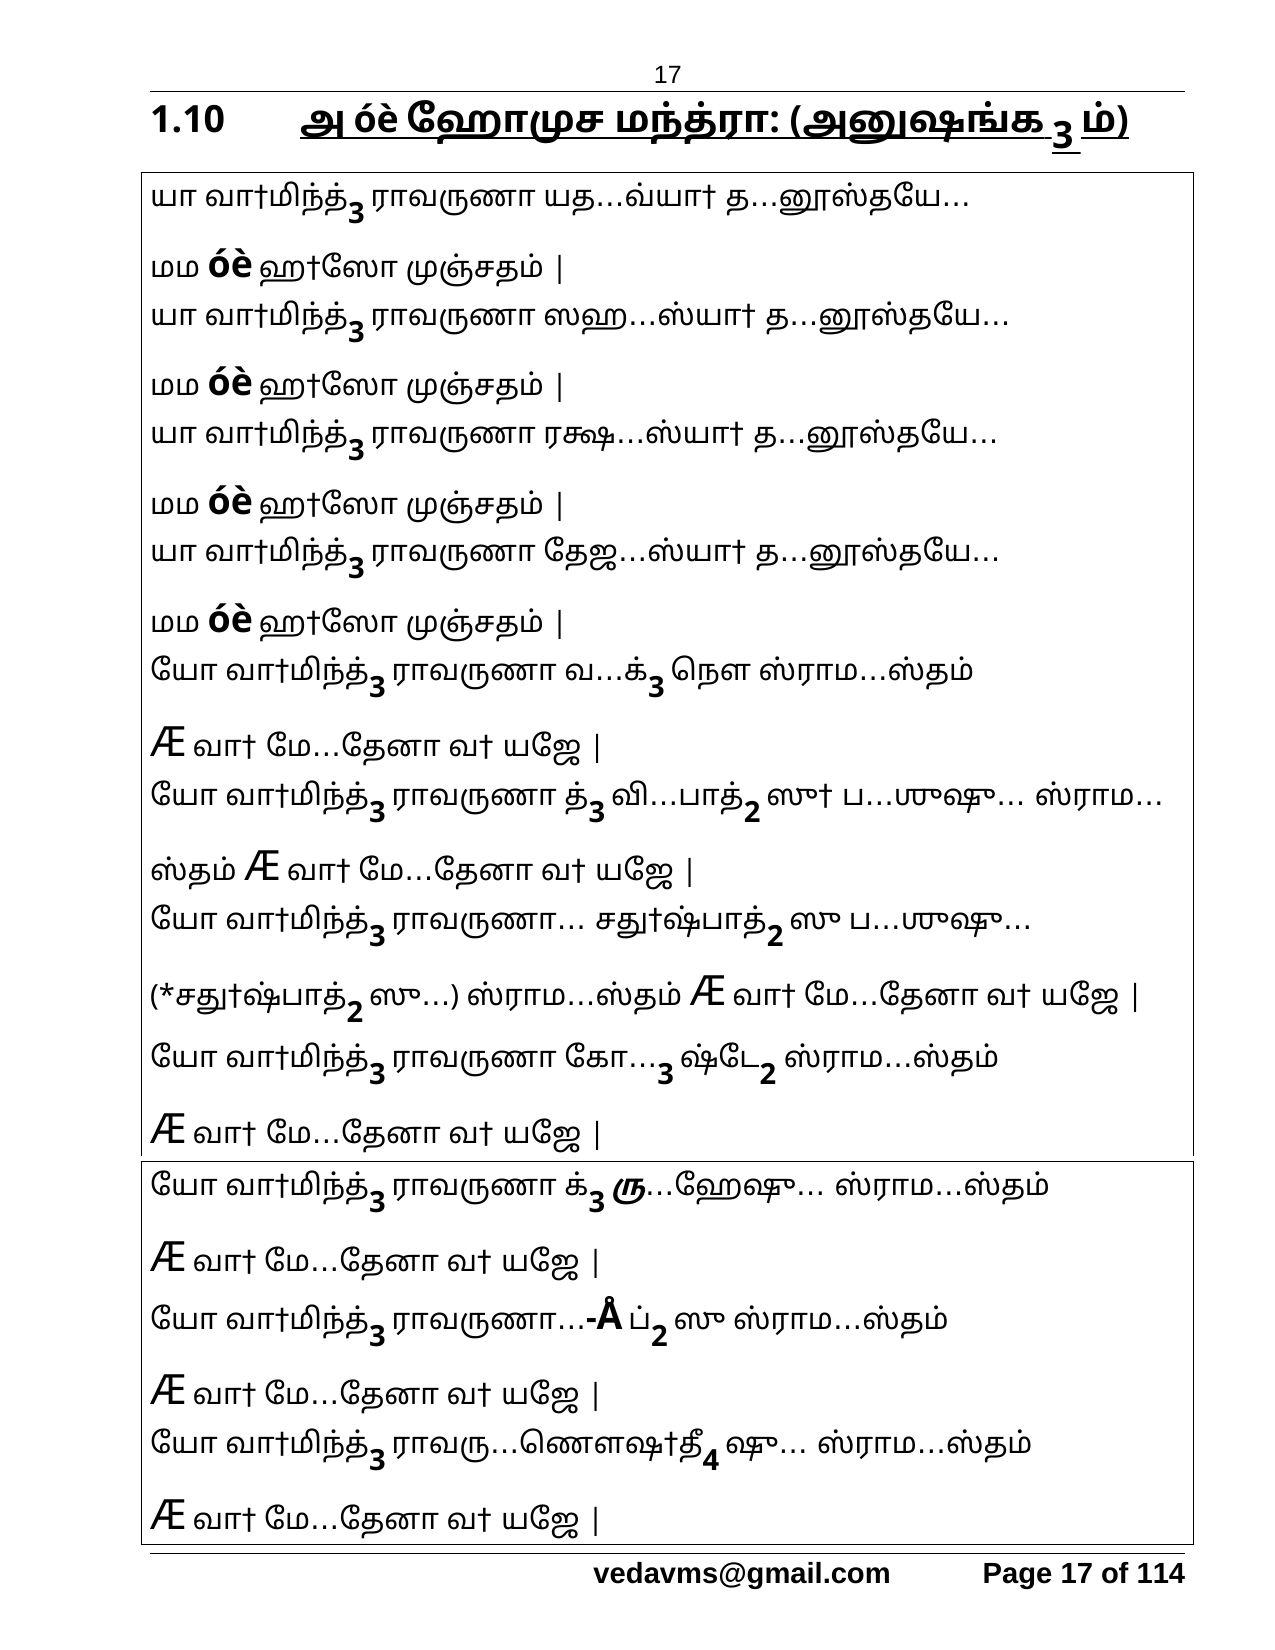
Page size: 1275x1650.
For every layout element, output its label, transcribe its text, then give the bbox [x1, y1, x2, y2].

subtitle அóèஹோமுச மந்த்ரா: (அனுஷங்க3ம்) [150, 92, 1185, 160]
text யா வா†மிந்த்3ராவருணா யத…வ்யா† த…னூஸ்தயே… மமóèஹ†ஸோ முஞ்சதம் | யா வா†மிந்த்3ராவருணா ஸஹ…ஸ்யா† த…னூஸ்தயே… மமóèஹ†ஸோ முஞ்சதம் | யா வா†மிந்த்3ராவருணா ரக்ஷ…ஸ்யா† த…னூஸ்தயே… மமóèஹ†ஸோ முஞ்சதம் | யா வா†மிந்த்3ராவருணா தேஜ…ஸ்யா† த…னூஸ்தயே… மமóèஹ†ஸோ முஞ்சதம் | யோ வா†மிந்த்3ராவருணா வ…க்3நௌ ஸ்ராம…ஸ்தம் Æவா† மே…தேனா வ† யஜே | யோ வா†மிந்த்3ராவருணா த்3வி…பாத்2ஸு† ப…ஶுஷு… ஸ்ராம…ஸ்தம் Æவா† மே…தேனா வ† யஜே | யோ வா†மிந்த்3ராவருணா… சது†ஷ்பாத்2ஸு ப…ஶுஷு… (*சது†ஷ்பாத்2ஸு…) ஸ்ராம…ஸ்தம் Æவா† மே…தேனா வ† யஜே | யோ வா†மிந்த்3ராவருணா கோ…3ஷ்டே2 ஸ்ராம…ஸ்தம் Æவா† மே…தேனா வ† யஜே | [142, 173, 1193, 1156]
